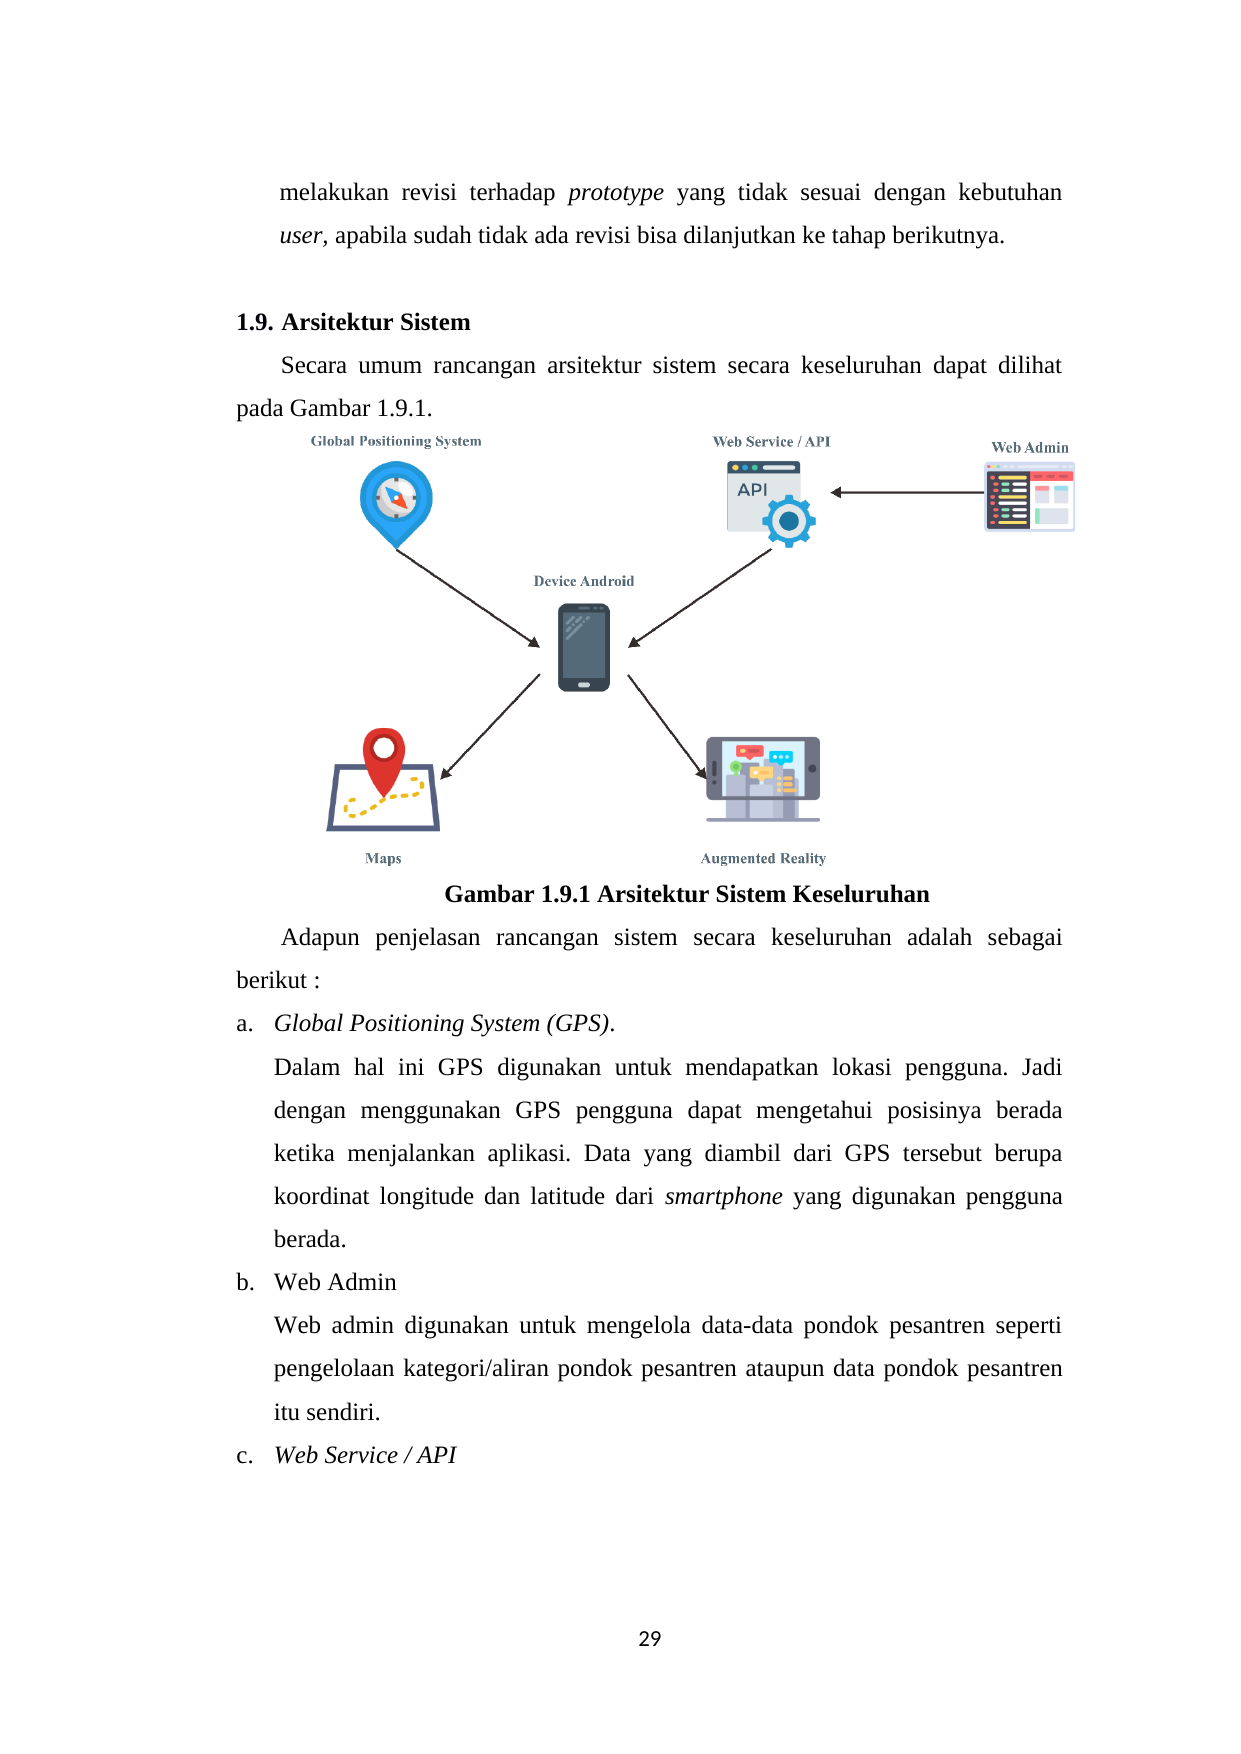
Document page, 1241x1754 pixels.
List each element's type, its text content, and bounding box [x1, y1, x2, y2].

text Adapun penjelasan rancangan sistem secara keseluruhan adalah sebagai berikut : [236, 922, 1063, 994]
list Web Admin [236, 1267, 1063, 1296]
picture [311, 436, 1076, 866]
list Web Service / API [236, 1440, 1063, 1468]
text Gambar 1.9.1 Arsitektur Sistem Keseluruhan [236, 879, 1063, 908]
list Dalam hal ini GPS digunakan untuk mendapatkan lokasi pengguna. Jadi dengan menggunakan GPS pengguna dapat mengetahui posisinya berada ketika menjalankan aplikasi. Data yang diambil dari GPS tersebut berupa koordinat longitude dan latitude dari smartphone yang digunakan pengguna berada. [274, 1052, 1063, 1253]
list Arsitektur Sistem [236, 307, 1063, 335]
list Web admin digunakan untuk mengelola data-data pondok pesantren seperti pengelolaan kategori/aliran pondok pesantren ataupun data pondok pesantren itu sendiri. [274, 1310, 1063, 1425]
list Global Positioning System (GPS). [236, 1008, 1063, 1037]
text Secara umum rancangan arsitektur sistem secara keseluruhan dapat dilihat pada Gambar 1.9.1. [236, 350, 1063, 422]
